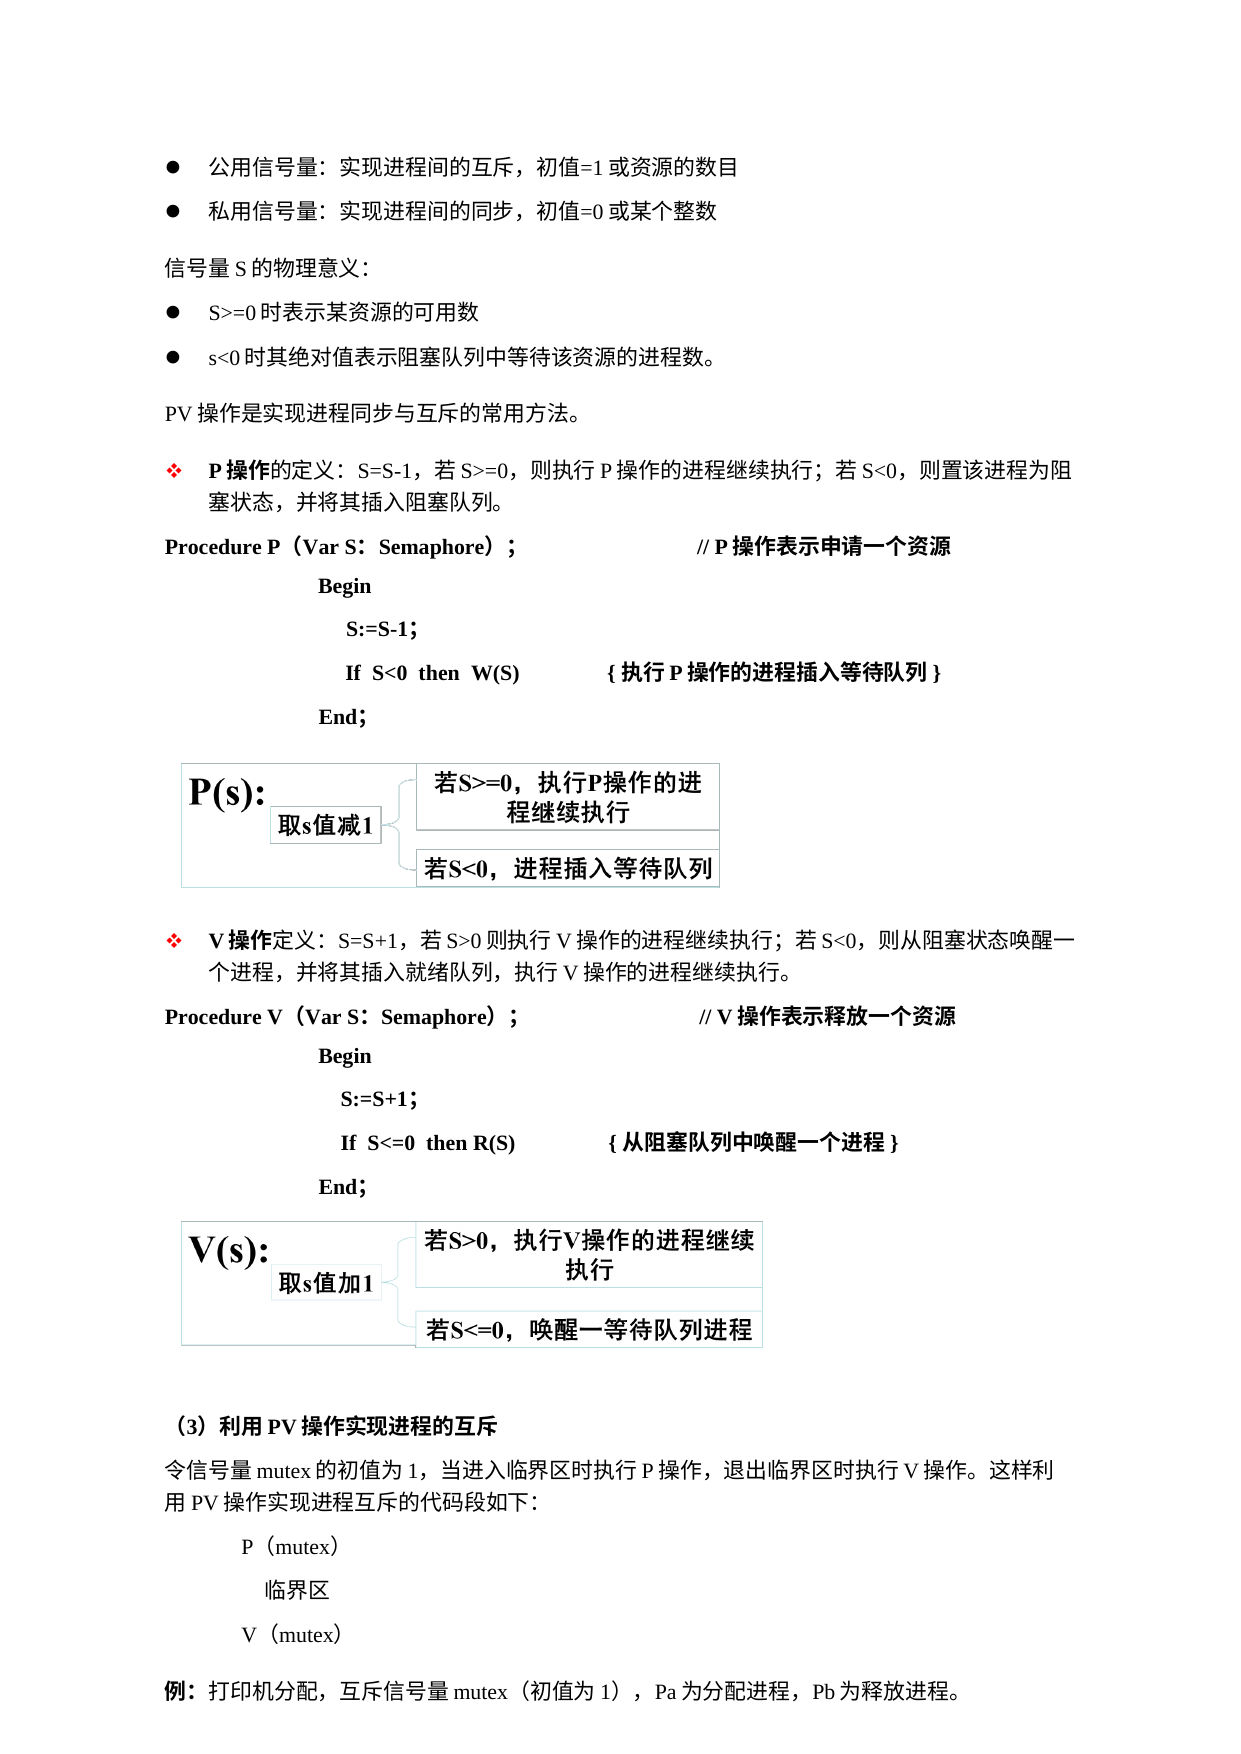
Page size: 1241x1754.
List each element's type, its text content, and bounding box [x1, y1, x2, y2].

text 信号量S的物理意义： [164, 251, 1076, 283]
text End； [164, 699, 1076, 731]
text S:=S+1； [164, 1081, 1076, 1112]
picture [164, 1213, 770, 1359]
text 令信号量mutex的初值为1，当进入临界区时执行P操作，退出临界区时执行V操作。这样利用PV操作实现进程互斥的代码段如下： [164, 1453, 1076, 1517]
text PV操作是实现进程同步与互斥的常用方法。 [164, 396, 1076, 428]
text If S<0 then W(S) { 执行P操作的进程插入等待队列 } [164, 655, 1076, 687]
text Procedure V（Var S：Semaphore）； // V操作表示释放一个资源 [164, 999, 1076, 1031]
text Procedure P（Var S：Semaphore）； // P操作表示申请一个资源 [164, 529, 1076, 561]
list 私用信号量：实现进程间的同步，初值=0或某个整数 [164, 194, 1076, 226]
text P（mutex） [164, 1529, 1076, 1561]
text 临界区 [164, 1573, 1076, 1605]
list S>=0时表示某资源的可用数 [164, 295, 1076, 327]
text Begin [164, 573, 1076, 598]
picture [164, 755, 728, 898]
list P操作的定义：S=S-1，若S>=0，则执行P操作的进程继续执行；若S<0，则置该进程为阻塞状态，并将其插入阻塞队列。 [164, 453, 1076, 516]
text （3）利用PV操作实现进程的互斥 [164, 1409, 1076, 1441]
text If S<=0 then R(S) { 从阻塞队列中唤醒一个进程 } [164, 1125, 1076, 1157]
list V操作定义：S=S+1，若S>0则执行V操作的进程继续执行；若S<0，则从阻塞状态唤醒一个进程，并将其插入就绪队列，执行V操作的进程继续执行。 [164, 923, 1076, 986]
text End； [164, 1169, 1076, 1201]
list 公用信号量：实现进程间的互斥，初值=1或资源的数目 [164, 150, 1076, 182]
text 例：打印机分配，互斥信号量mutex（初值为1），Pa为分配进程，Pb为释放进程。 [164, 1674, 1076, 1706]
text S:=S-1； [164, 611, 1076, 642]
text Begin [164, 1043, 1076, 1068]
text V（mutex） [164, 1617, 1076, 1649]
list s<0时其绝对值表示阻塞队列中等待该资源的进程数。 [164, 340, 1076, 371]
